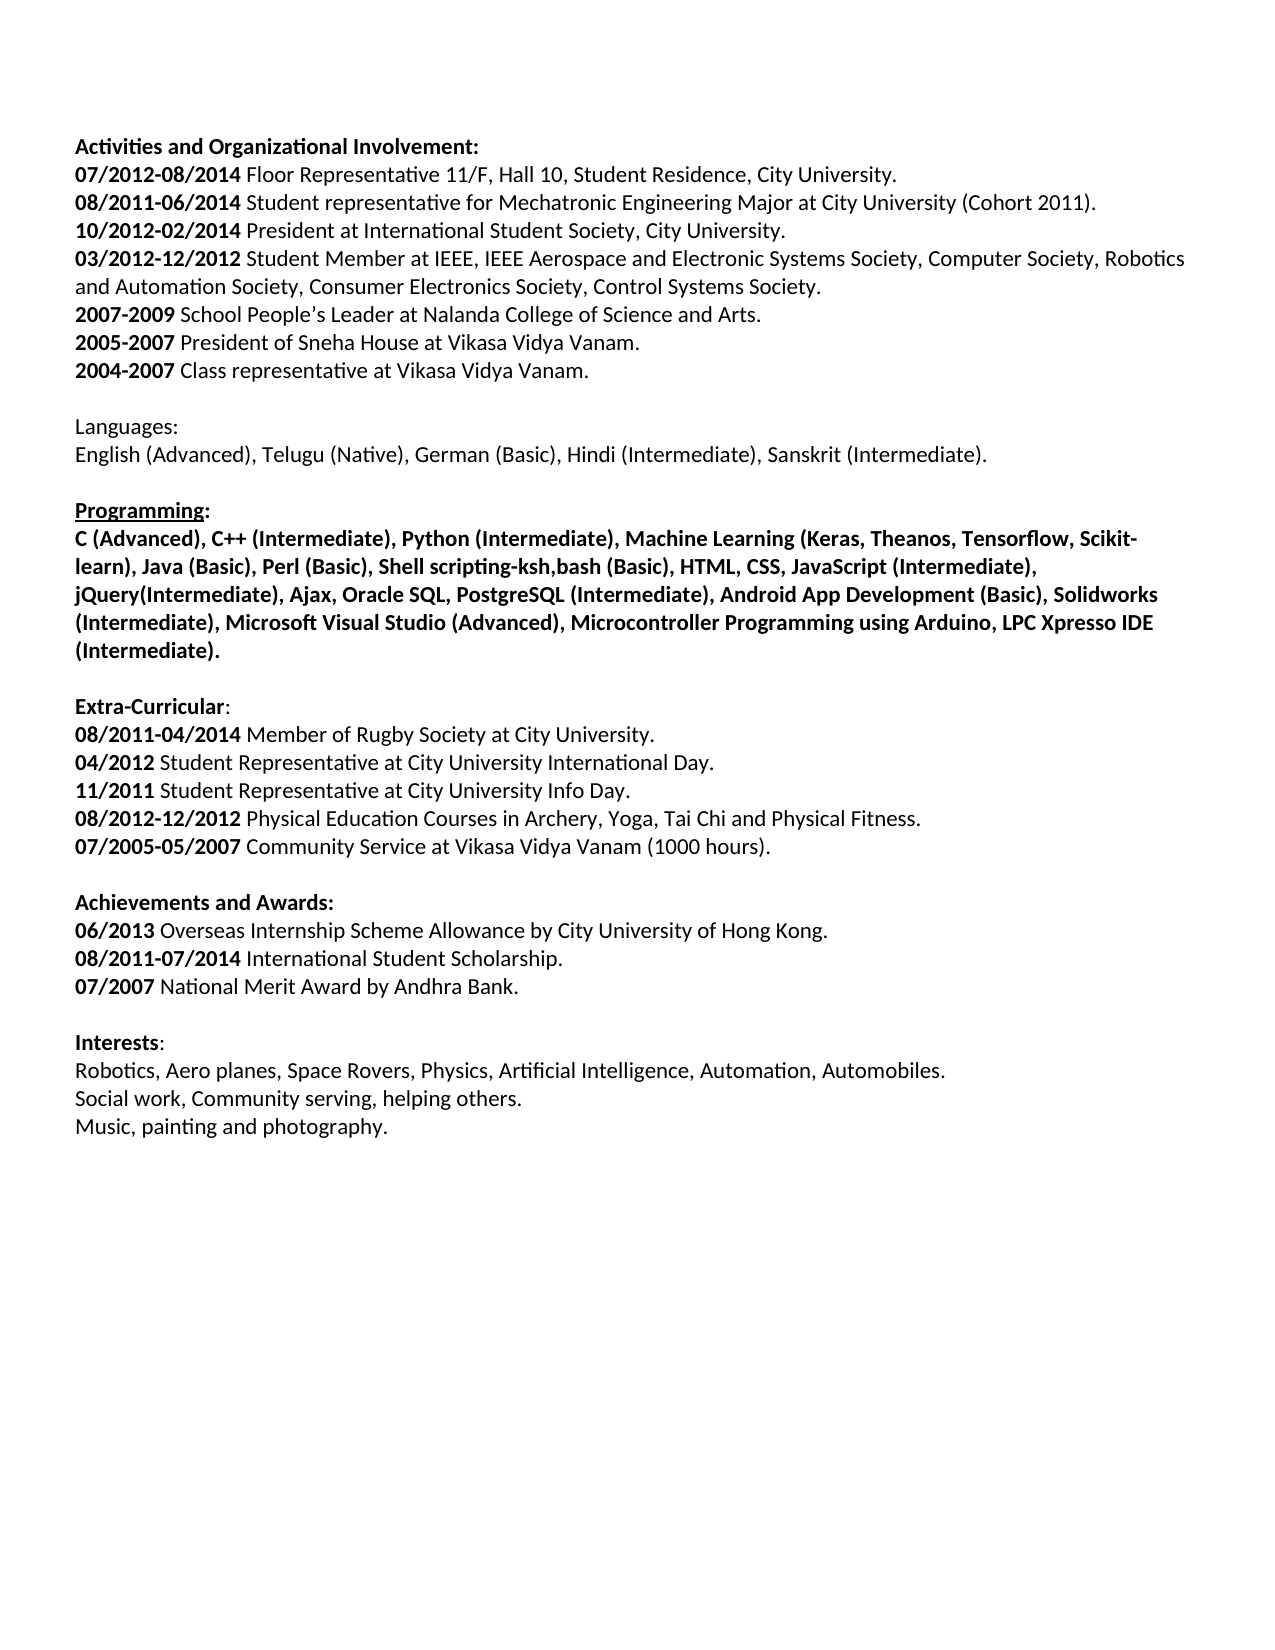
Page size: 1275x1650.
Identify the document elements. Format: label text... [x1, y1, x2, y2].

text Activities and Organizational Involvement: [75, 132, 1200, 160]
text 08/2011-07/2014 International Student Scholarship. [75, 944, 1200, 972]
text Languages: [75, 412, 1200, 440]
text 08/2012-12/2012 Physical Education Courses in Archery, Yoga, Tai Chi and Physical Fitness. [75, 804, 1200, 832]
text C (Advanced), C++ (Intermediate), Python (Intermediate), Machine Learning (Keras, Theanos, Tensorflow, Scikit-learn), Java (Basic), Perl (Basic), Shell scripting-ksh,bash (Basic), HTML, CSS, JavaScript (Intermediate), jQuery(Intermediate), Ajax, Oracle SQL, PostgreSQL (Intermediate), Android App Development (Basic), Solidworks (Intermediate), Microsoft Visual Studio (Advanced), Microcontroller Programming using Arduino, LPC Xpresso IDE (Intermediate). [75, 524, 1200, 664]
text English (Advanced), Telugu (Native), German (Basic), Hindi (Intermediate), Sanskrit (Intermediate). [75, 440, 1200, 468]
text Programming: [75, 496, 1200, 524]
text 2004-2007 Class representative at Vikasa Vidya Vanam. [75, 356, 1200, 384]
text 2007-2009 School People’s Leader at Nalanda College of Science and Arts. [75, 300, 1200, 328]
text 08/2011-06/2014 Student representative for Mechatronic Engineering Major at City University (Cohort 2011). [75, 188, 1200, 216]
text Achievements and Awards: [75, 888, 1200, 916]
text Music, painting and photography. [75, 1112, 1200, 1141]
text Robotics, Aero planes, Space Rovers, Physics, Artificial Intelligence, Automation, Automobiles. [75, 1056, 1200, 1084]
text 06/2013 Overseas Internship Scheme Allowance by City University of Hong Kong. [75, 916, 1200, 944]
text Interests: [75, 1028, 1200, 1056]
text 04/2012 Student Representative at City University International Day. [75, 748, 1200, 776]
text Extra-Curricular: [75, 692, 1200, 720]
text 07/2012-08/2014 Floor Representative 11/F, Hall 10, Student Residence, City University. [75, 160, 1200, 188]
text 2005-2007 President of Sneha House at Vikasa Vidya Vanam. [75, 328, 1200, 356]
text Social work, Community serving, helping others. [75, 1084, 1200, 1112]
text 03/2012-12/2012 Student Member at IEEE, IEEE Aerospace and Electronic Systems Society, Computer Society, Robotics and Automation Society, Consumer Electronics Society, Control Systems Society. [75, 244, 1200, 300]
text 07/2005-05/2007 Community Service at Vikasa Vidya Vanam (1000 hours). [75, 832, 1200, 860]
text 07/2007 National Merit Award by Andhra Bank. [75, 972, 1200, 1000]
text 11/2011 Student Representative at City University Info Day. [75, 776, 1200, 804]
text 10/2012-02/2014 President at International Student Society, City University. [75, 216, 1200, 244]
text 08/2011-04/2014 Member of Rugby Society at City University. [75, 720, 1200, 748]
